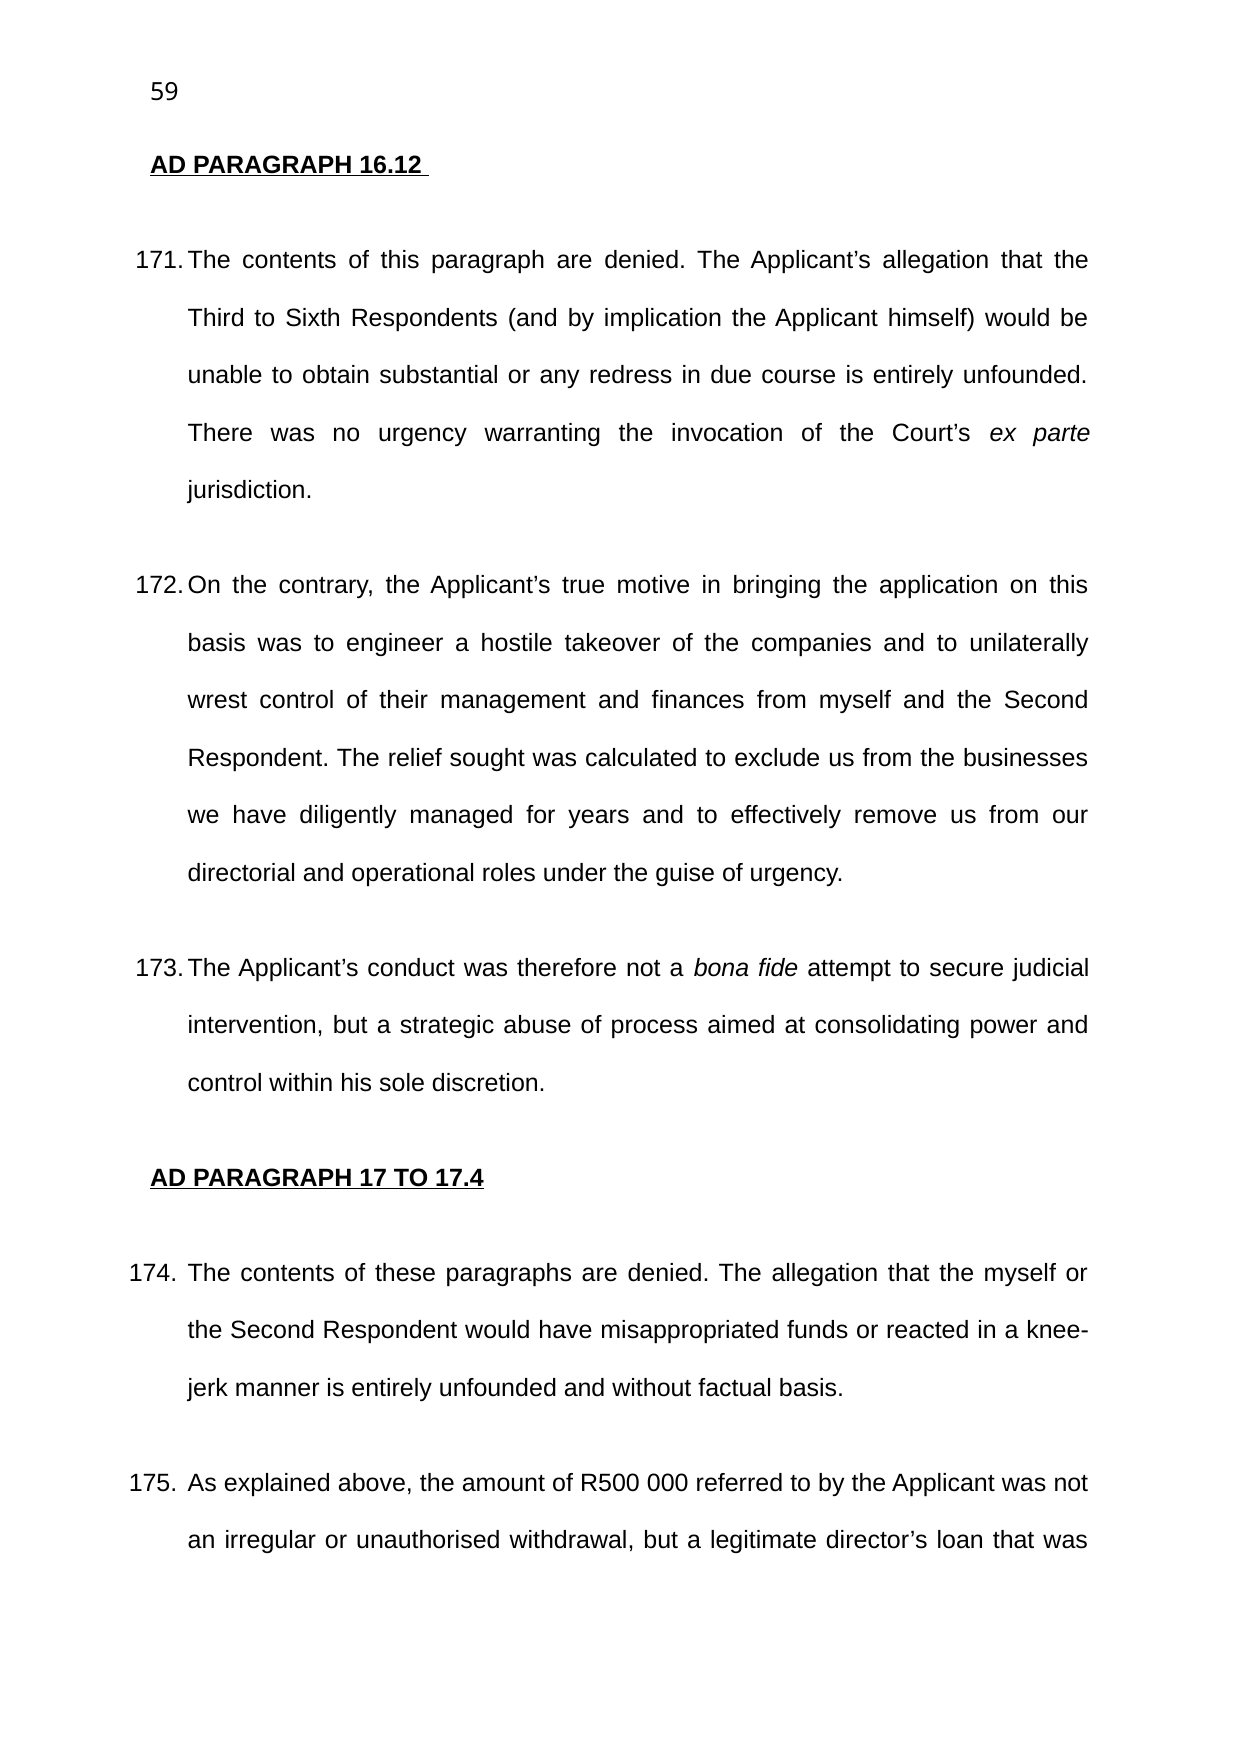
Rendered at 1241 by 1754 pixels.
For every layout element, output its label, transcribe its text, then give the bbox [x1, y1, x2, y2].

list On the contrary, the Applicant’s true motive in bringing the application on this basis was to engineer a hostile takeover of the companies and to unilaterally wrest control of their management and finances from myself and the Second Respondent. The relief sought was calculated to exclude us from the businesses we have diligently managed for years and to effectively remove us from our directorial and operational roles under the guise of urgency. [135, 570, 1090, 886]
subtitle AD PARAGRAPH 16.12 [150, 150, 1090, 179]
subtitle AD PARAGRAPH 17 TO 17.4 [150, 1162, 1090, 1191]
list The contents of these paragraphs are denied. The allegation that the myself or the Second Respondent would have misappropriated funds or reacted in a knee-jerk manner is entirely unfounded and without factual basis. [128, 1257, 1090, 1401]
list The contents of this paragraph are denied. The Applicant’s allegation that the Third to Sixth Respondents (and by implication the Applicant himself) would be unable to obtain substantial or any redress in due course is entirely unfounded. There was no urgency warranting the invocation of the Court’s ex parte jurisdiction. [135, 245, 1090, 504]
list The Applicant’s conduct was therefore not a bona fide attempt to secure judicial intervention, but a strategic abuse of process aimed at consolidating power and control within his sole discretion. [135, 952, 1090, 1096]
